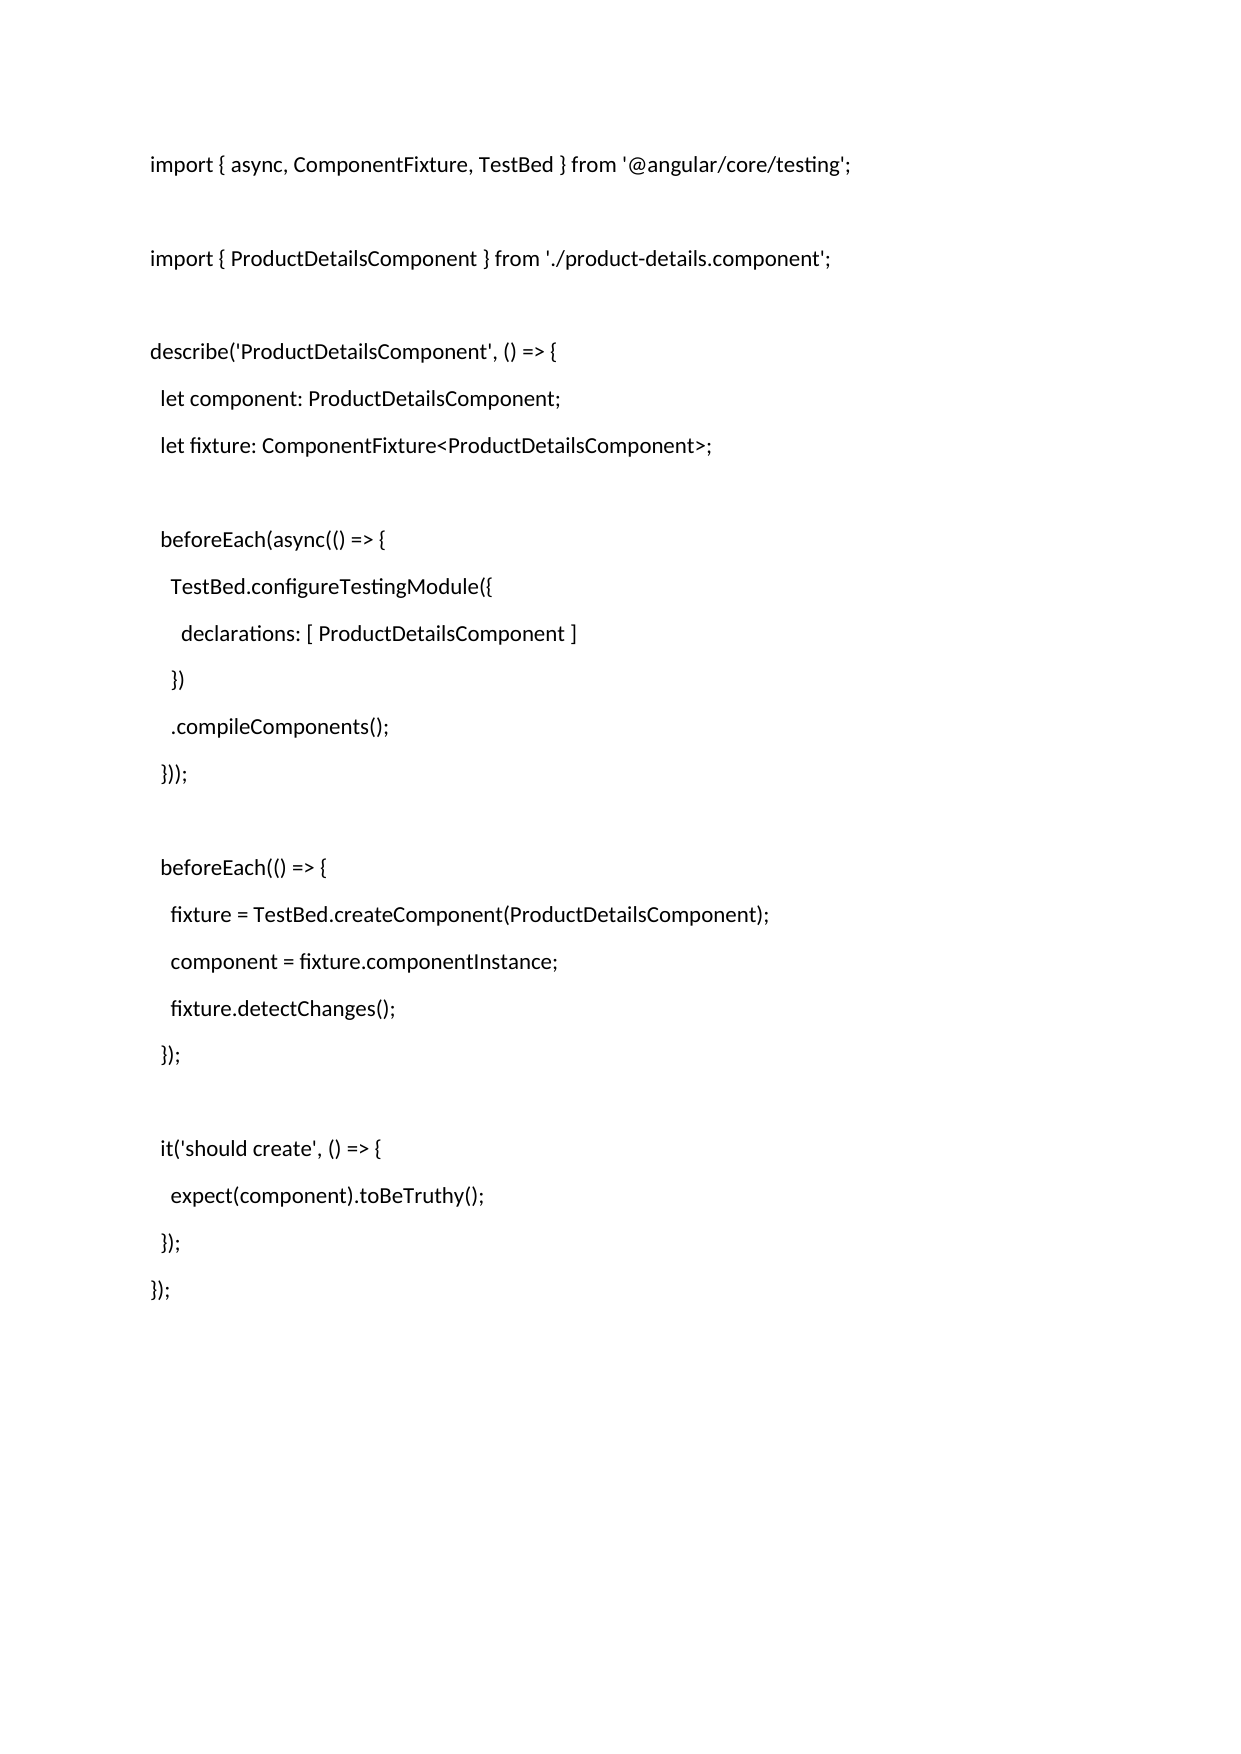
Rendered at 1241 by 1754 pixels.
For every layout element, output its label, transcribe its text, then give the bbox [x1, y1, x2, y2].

text let component: ProductDetailsComponent; [150, 384, 1090, 412]
text let fixture: ComponentFixture<ProductDetailsComponent>; [150, 431, 1090, 459]
text import { ProductDetailsComponent } from './product-details.component'; [150, 244, 1090, 272]
text .compileComponents(); [150, 712, 1090, 741]
text import { async, ComponentFixture, TestBed } from '@angular/core/testing'; [150, 150, 1090, 178]
text beforeEach(() => { [150, 853, 1090, 881]
text describe('ProductDetailsComponent', () => { [150, 337, 1090, 366]
text fixture.detectChanges(); [150, 994, 1090, 1022]
text beforeEach(async(() => { [150, 525, 1090, 553]
text TestBed.configureTestingModule({ [150, 572, 1090, 600]
text it('should create', () => { [150, 1134, 1090, 1162]
text })); [150, 759, 1090, 787]
text declarations: [ ProductDetailsComponent ] [150, 619, 1090, 647]
text component = fixture.componentInstance; [150, 947, 1090, 975]
text }) [150, 666, 1090, 694]
text expect(component).toBeTruthy(); [150, 1181, 1090, 1209]
text fixture = TestBed.createComponent(ProductDetailsComponent); [150, 900, 1090, 928]
text }); [150, 1275, 1090, 1303]
text }); [150, 1041, 1090, 1069]
text }); [150, 1228, 1090, 1256]
